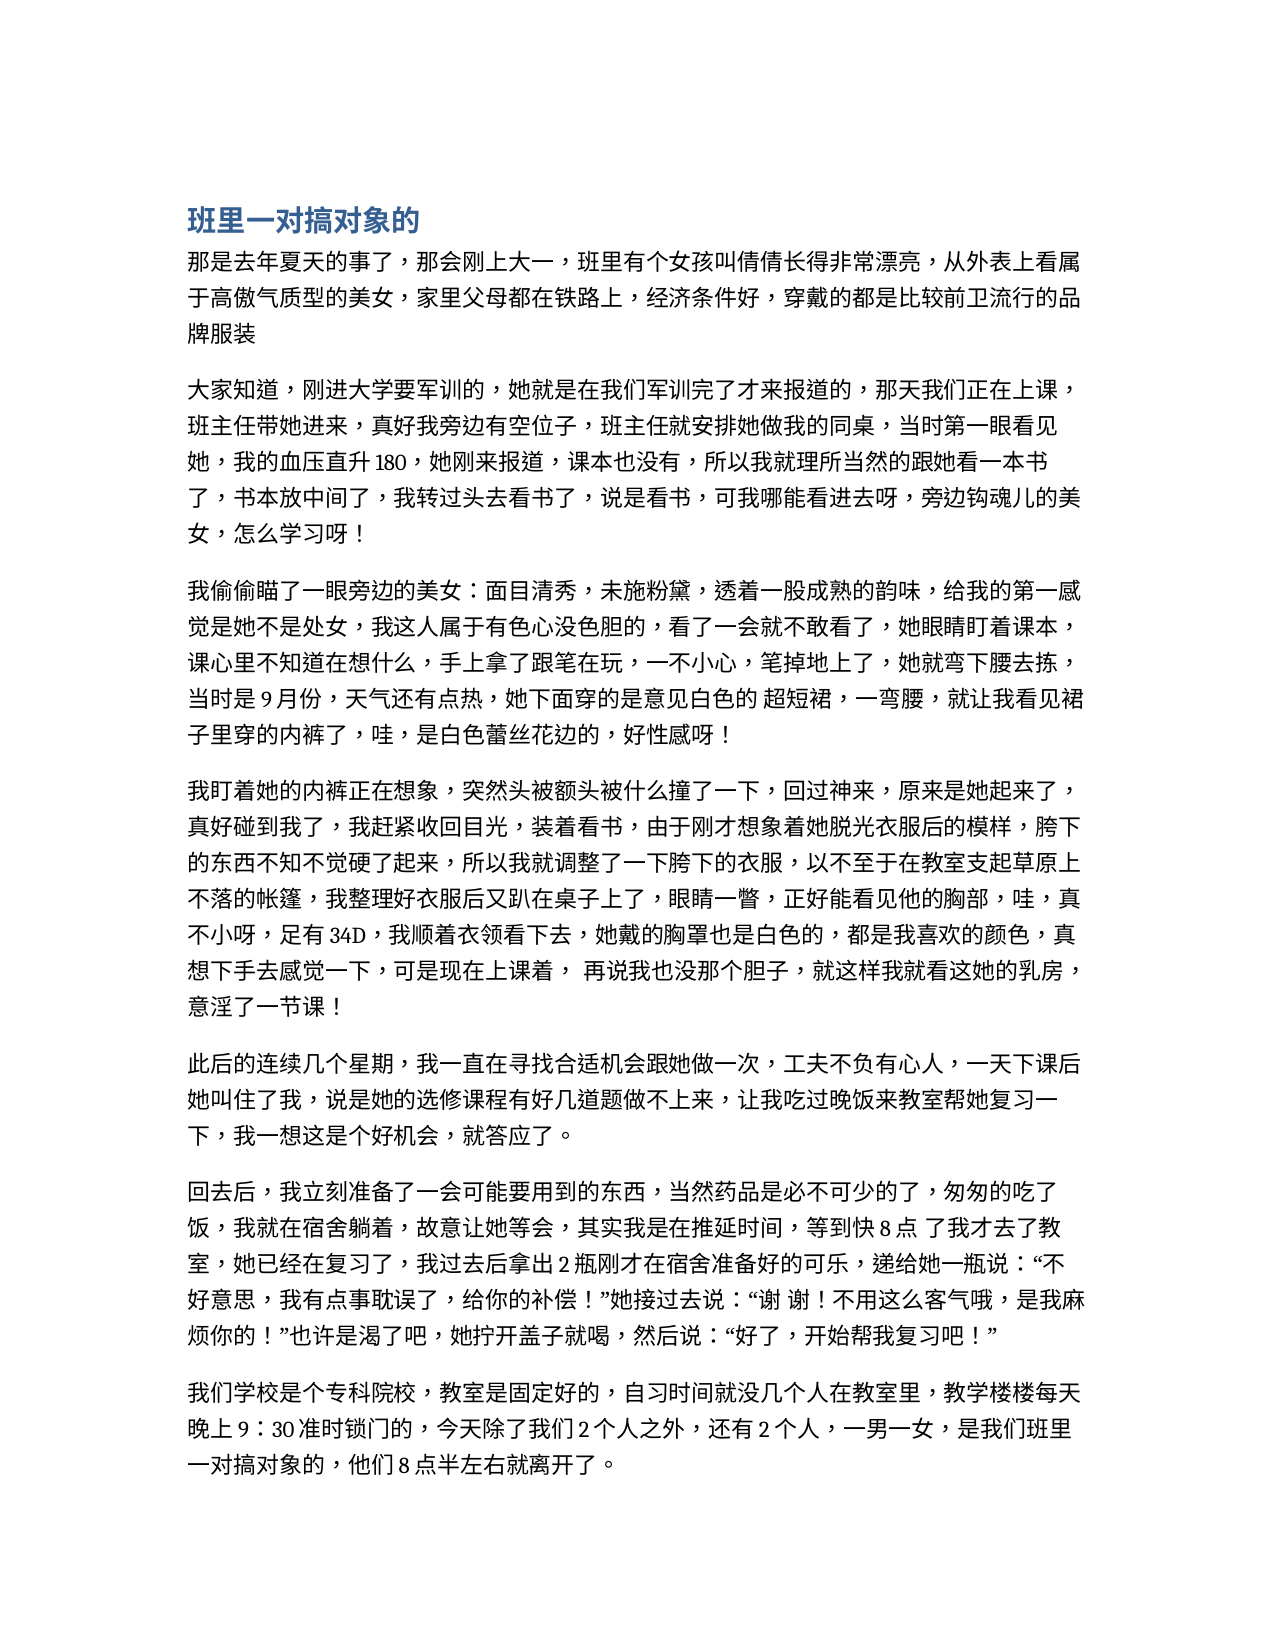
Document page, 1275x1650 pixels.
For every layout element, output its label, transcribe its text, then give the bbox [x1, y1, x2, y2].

text 我盯着她的内裤正在想象，突然头被额头被什么撞了一下，回过神来，原来是她起来了，真好碰到我了，我赶紧收回目光，装着看书，由于刚才想象着她脱光衣服后的模样，胯下的东西不知不觉硬了起来，所以我就调整了一下胯下的衣服，以不至于在教室支起草原上不落的帐篷，我整理好衣服后又趴在桌子上了，眼睛一瞥，正好能看见他的胸部，哇，真不小呀，足有34D，我顺着衣领看下去，她戴的胸罩也是白色的，都是我喜欢的颜色，真想下手去感觉一下，可是现在上课着， 再说我也没那个胆子，就这样我就看这她的乳房，意淫了一节课！ [187, 775, 1087, 1022]
subtitle 班里一对搞对象的 [187, 200, 1087, 240]
text 我们学校是个专科院校，教室是固定好的，自习时间就没几个人在教室里，教学楼楼每天晚上9：30准时锁门的，今天除了我们2个人之外，还有2个人，一男一女，是我们班里一对搞对象的，他们8点半左右就离开了。 [187, 1377, 1087, 1480]
text 此后的连续几个星期，我一直在寻找合适机会跟她做一次，工夫不负有心人，一天下课后她叫住了我，说是她的选修课程有好几道题做不上来，让我吃过晚饭来教室帮她复习一下，我一想这是个好机会，就答应了。 [187, 1048, 1087, 1151]
text 我偷偷瞄了一眼旁边的美女：面目清秀，未施粉黛，透着一股成熟的韵味，给我的第一感觉是她不是处女，我这人属于有色心没色胆的，看了一会就不敢看了，她眼睛盯着课本，课心里不知道在想什么，手上拿了跟笔在玩，一不小心，笔掉地上了，她就弯下腰去拣，当时是9月份，天气还有点热，她下面穿的是意见白色的 超短裙，一弯腰，就让我看见裙子里穿的内裤了，哇，是白色蕾丝花边的，好性感呀！ [187, 575, 1087, 750]
text 大家知道，刚进大学要军训的，她就是在我们军训完了才来报道的，那天我们正在上课，班主任带她进来，真好我旁边有空位子，班主任就安排她做我的同桌，当时第一眼看见她，我的血压直升180，她刚来报道，课本也没有，所以我就理所当然的跟她看一本书了，书本放中间了，我转过头去看书了，说是看书，可我哪能看进去呀，旁边钩魂儿的美女，怎么学习呀！ [187, 374, 1087, 549]
text 那是去年夏天的事了，那会刚上大一，班里有个女孩叫倩倩长得非常漂亮，从外表上看属于高傲气质型的美女，家里父母都在铁路上，经济条件好，穿戴的都是比较前卫流行的品牌服装 [187, 246, 1087, 349]
text 回去后，我立刻准备了一会可能要用到的东西，当然药品是必不可少的了，匆匆的吃了饭，我就在宿舍躺着，故意让她等会，其实我是在推延时间，等到快8点 了我才去了教室，她已经在复习了，我过去后拿出2瓶刚才在宿舍准备好的可乐，递给她一瓶说：“不好意思，我有点事耽误了，给你的补偿！”她接过去说：“谢 谢！不用这么客气哦，是我麻烦你的！”也许是渴了吧，她拧开盖子就喝，然后说：“好了，开始帮我复习吧！” [187, 1176, 1087, 1351]
